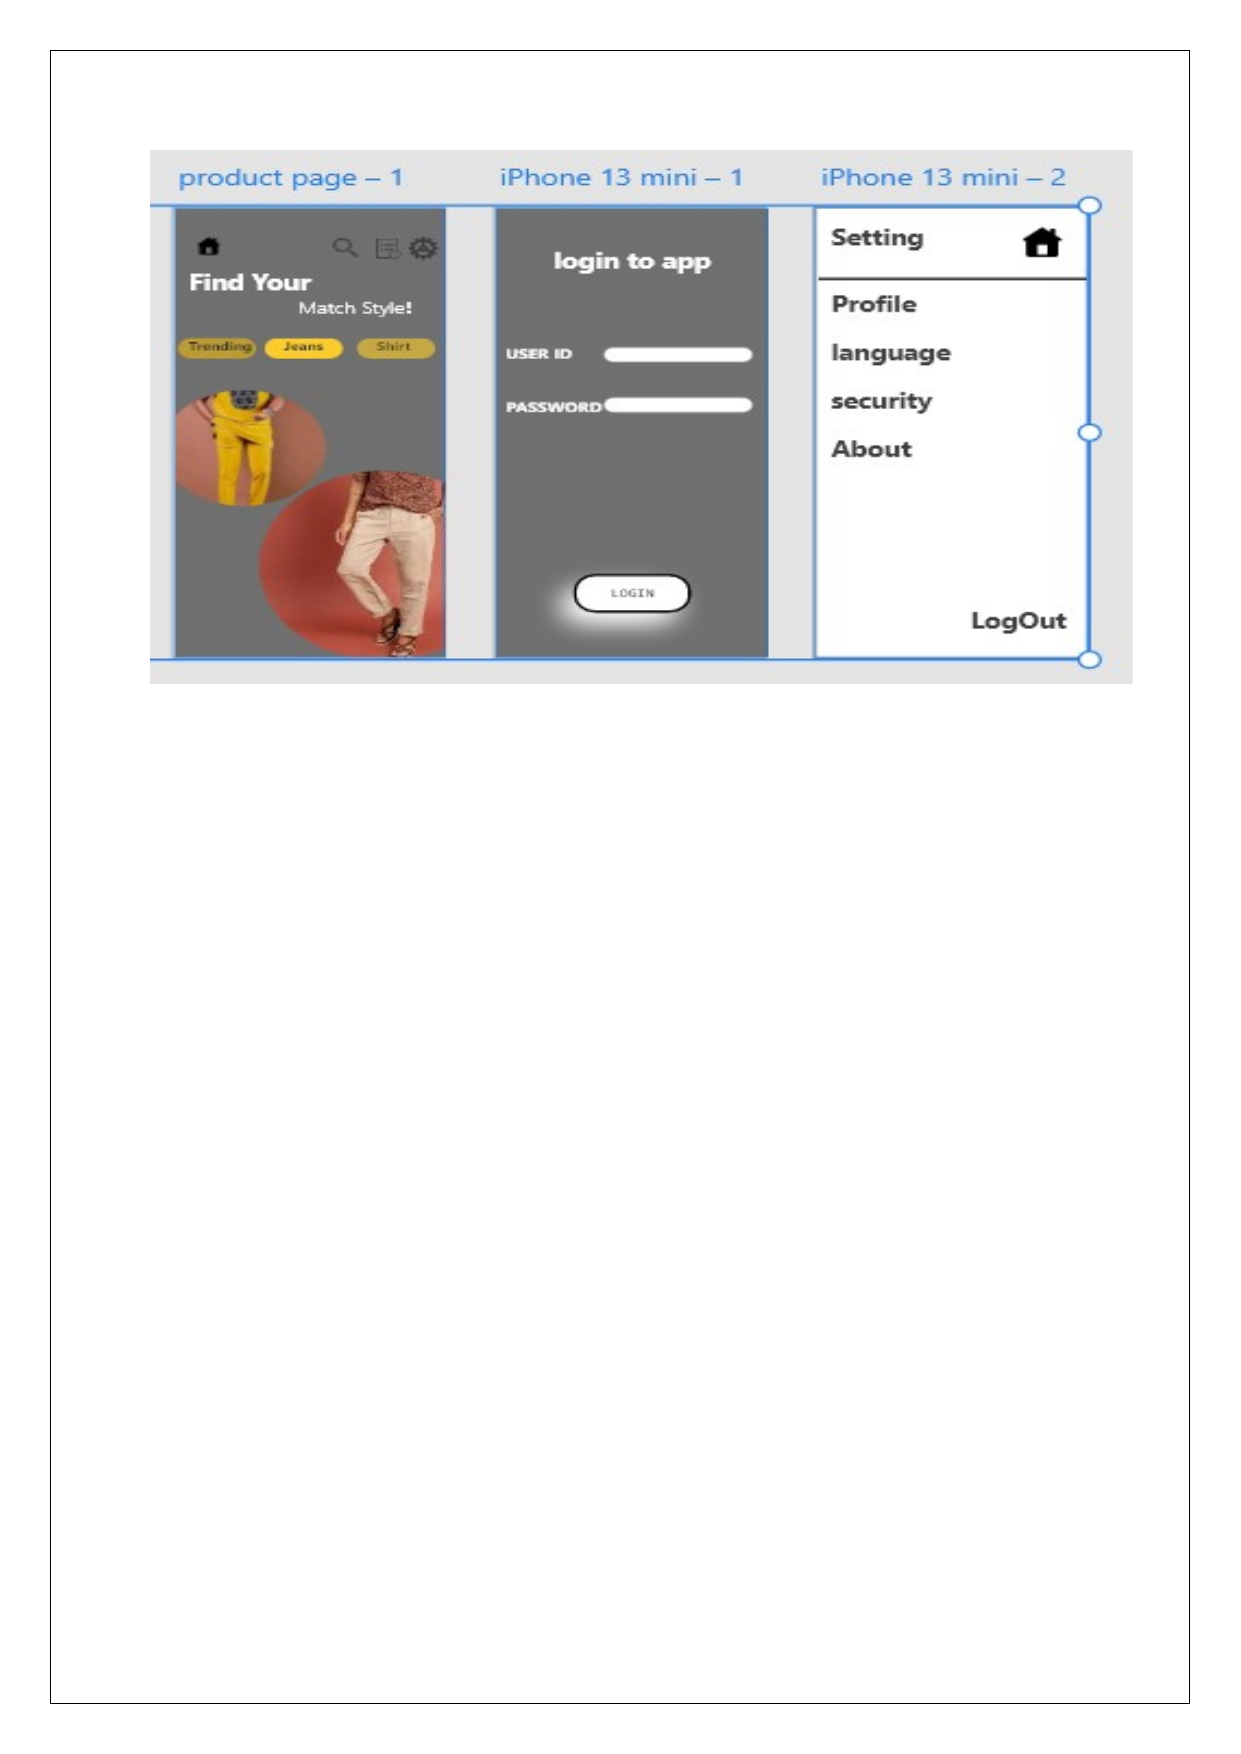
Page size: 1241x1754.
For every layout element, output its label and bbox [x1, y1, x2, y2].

picture [150, 150, 1133, 684]
